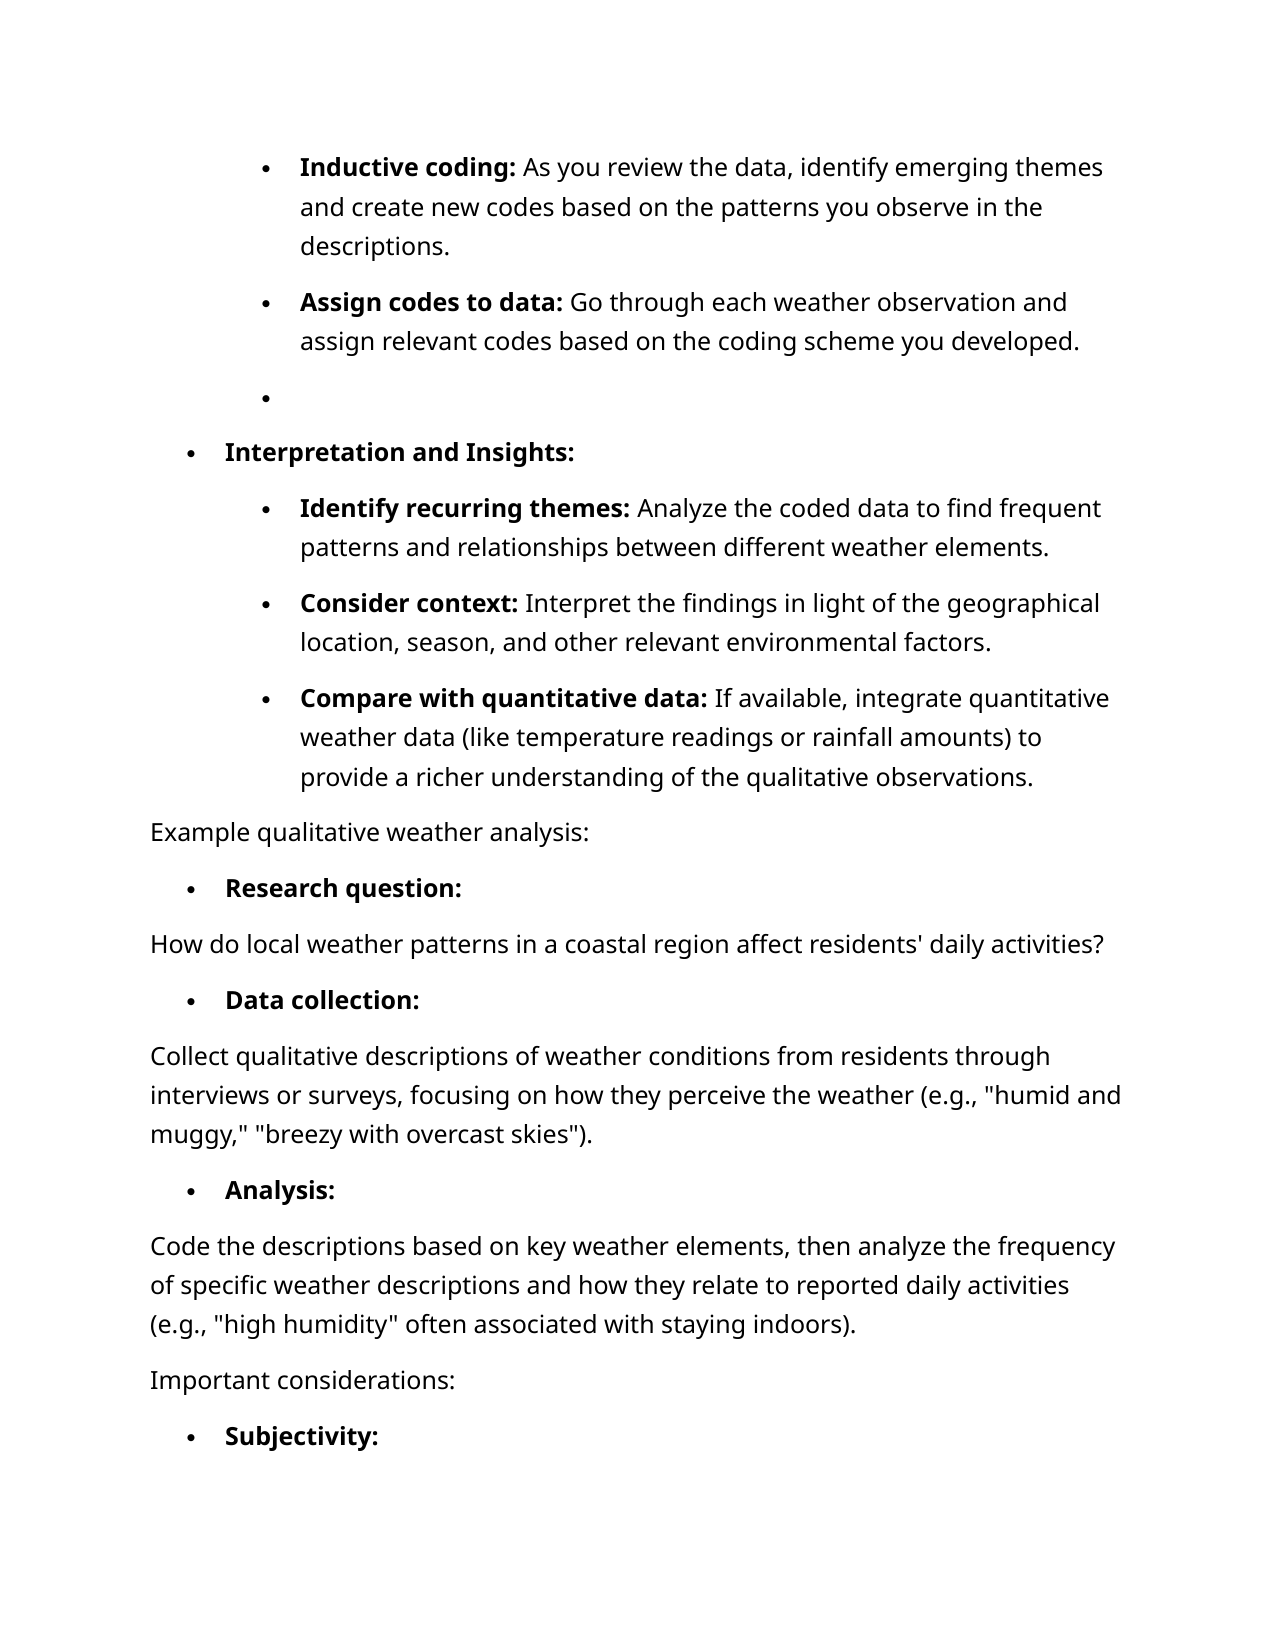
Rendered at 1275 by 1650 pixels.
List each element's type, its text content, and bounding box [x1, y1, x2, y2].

text How do local weather patterns in a coastal region affect residents' daily activities? [150, 927, 1125, 961]
list Assign codes to data: Go through each weather observation and assign relevant codes based on the coding scheme you developed. [262, 284, 1125, 357]
text Important considerations: [150, 1362, 1125, 1397]
list Interpretation and Insights: [187, 435, 1125, 469]
list Identify recurring themes: Analyze the coded data to find frequent patterns and relationships between different weather elements. [262, 491, 1125, 564]
text Example qualitative weather analysis: [150, 815, 1125, 849]
text Collect qualitative descriptions of weather conditions from residents through interviews or surveys, focusing on how they perceive the weather (e.g., "humid and muggy," "breezy with overcast skies"). [150, 1038, 1125, 1151]
list Compare with quantitative data: If available, integrate quantitative weather data (like temperature readings or rainfall amounts) to provide a richer understanding of the qualitative observations. [262, 681, 1125, 793]
text Code the descriptions based on key weather elements, then analyze the frequency of specific weather descriptions and how they relate to reported daily activities (e.g., "high humidity" often associated with staying indoors). [150, 1228, 1125, 1341]
list Inductive coding: As you review the data, identify emerging themes and create new codes based on the patterns you observe in the descriptions. [262, 150, 1125, 262]
list Data collection: [187, 982, 1125, 1017]
list Research question: [187, 871, 1125, 905]
list Analysis: [187, 1172, 1125, 1207]
list Consider context: Interpret the findings in light of the geographical location, season, and other relevant environmental factors. [262, 586, 1125, 659]
list Subjectivity: [187, 1418, 1125, 1452]
